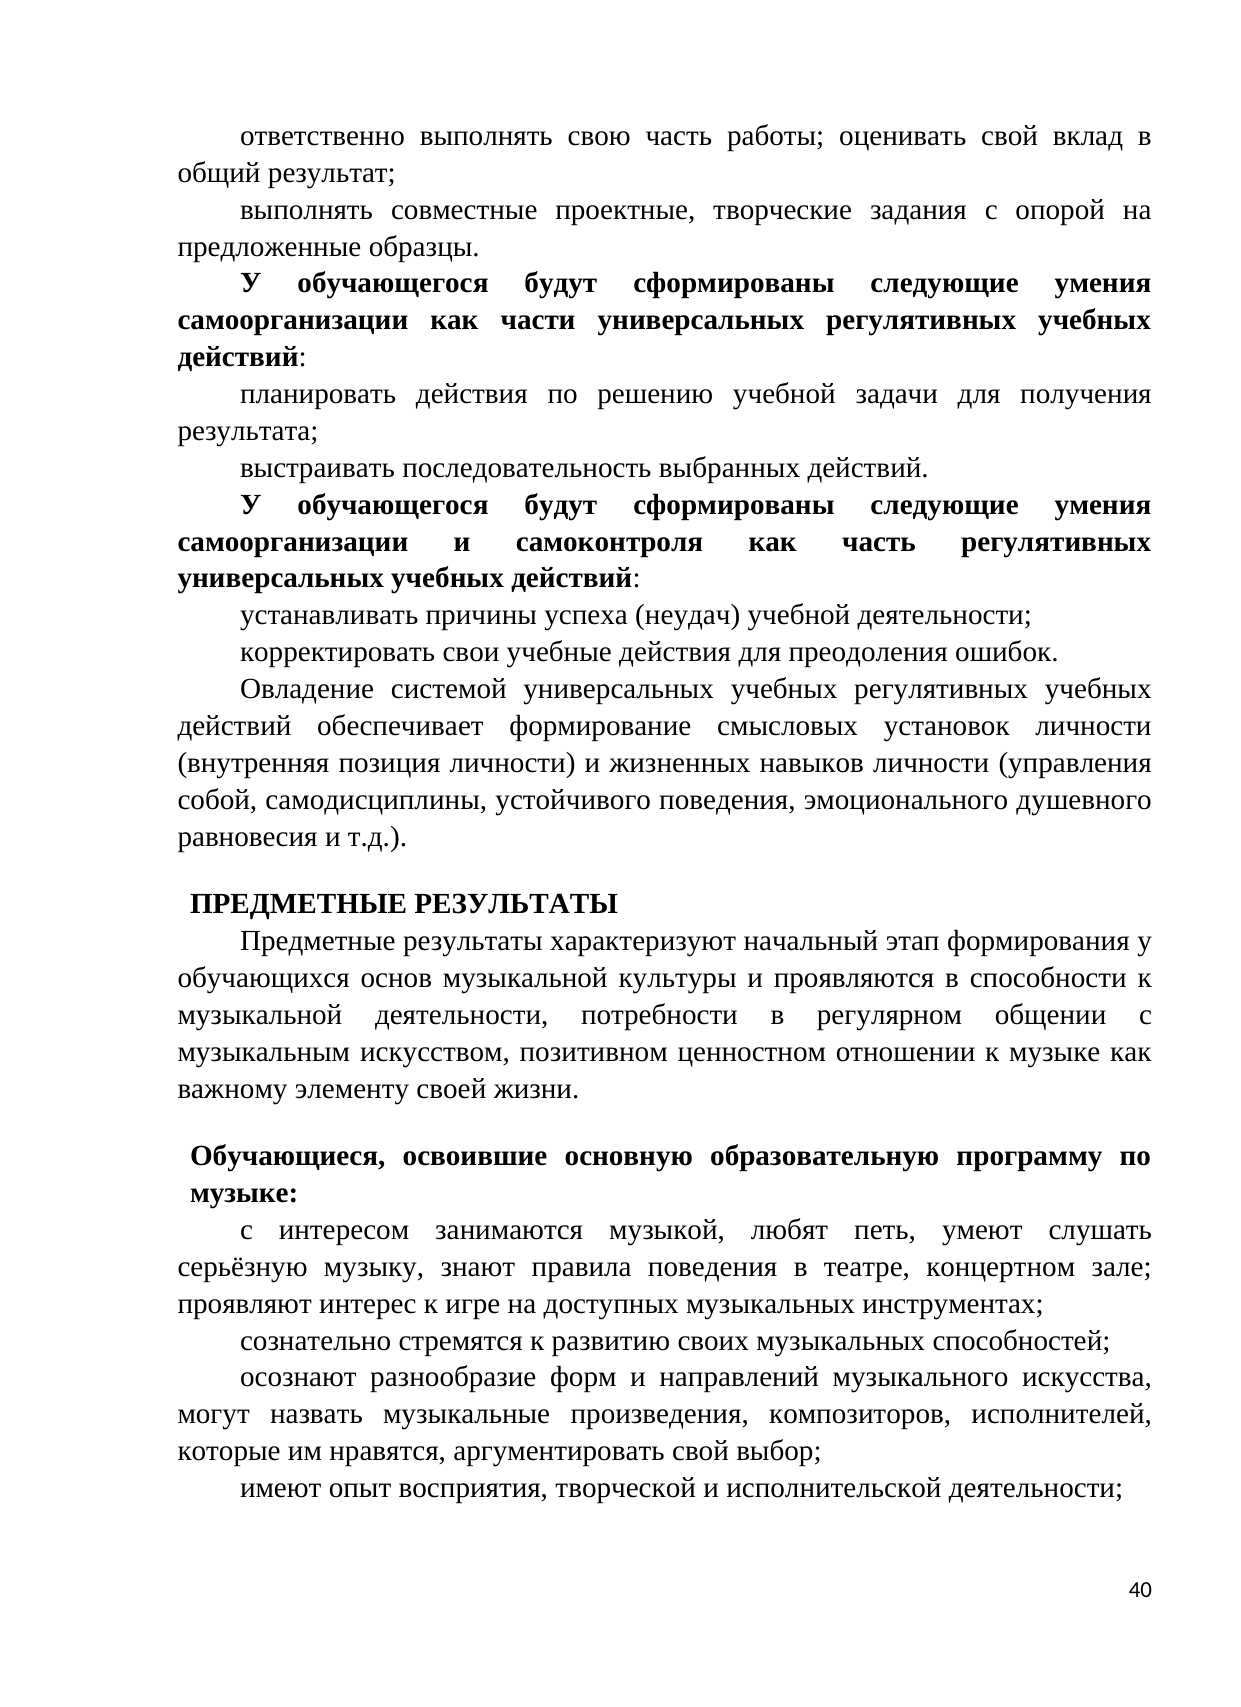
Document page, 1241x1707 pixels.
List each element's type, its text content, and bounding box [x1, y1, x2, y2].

text У обучающегося будут сформированы следующие умения самоорганизации как части универсальных регулятивных учебных действий: [177, 266, 1152, 373]
text планировать действия по решению учебной задачи для получения результата; [177, 376, 1152, 447]
text выстраивать последовательность выбранных действий. [177, 450, 1152, 483]
text Овладение системой универсальных учебных регулятивных учебных действий обеспечивает формирование смысловых установок личности (внутренняя позиция личности) и жизненных навыков личности (управления собой, самодисциплины, устойчивого поведения, эмоционального душевного равновесия и т.д.). [177, 671, 1152, 852]
text корректировать свои учебные действия для преодоления ошибок. [177, 634, 1152, 668]
text выполнять совместные проектные, творческие задания с опорой на предложенные образцы. [177, 192, 1152, 262]
text Обучающиеся, освоившие основную образовательную программу по музыке: [190, 1138, 1152, 1209]
text ответственно выполнять свою часть работы; оценивать свой вклад в общий результат; [177, 118, 1152, 188]
text осознают разнообразие форм и направлений музыкального искусства, могут назвать музыкальные произведения, композиторов, исполнителей, которые им нравятся, аргументировать свой выбор; [177, 1359, 1152, 1467]
text устанавливать причины успеха (неудач) учебной деятельности; [177, 597, 1152, 631]
text сознательно стремятся к развитию своих музыкальных способностей; [177, 1323, 1152, 1356]
text ПРЕДМЕТНЫЕ РЕЗУЛЬТАТЫ [190, 886, 1152, 920]
text У обучающегося будут сформированы следующие умения самоорганизации и самоконтроля как часть регулятивных универсальных учебных действий: [177, 487, 1152, 594]
text имеют опыт восприятия, творческой и исполнительской деятельности; [177, 1470, 1152, 1504]
text с интересом занимаются музыкой, любят петь, умеют слушать серьёзную музыку, знают правила поведения в театре, концертном зале; проявляют интерес к игре на доступных музыкальных инструментах; [177, 1212, 1152, 1319]
text Предметные результаты характеризуют начальный этап формирования у обучающихся основ музыкальной культуры и проявляются в способности к музыкальной деятельности, потребности в регулярном общении с музыкальным искусством, позитивном ценностном отношении к музыке как важному элементу своей жизни. [177, 923, 1152, 1104]
